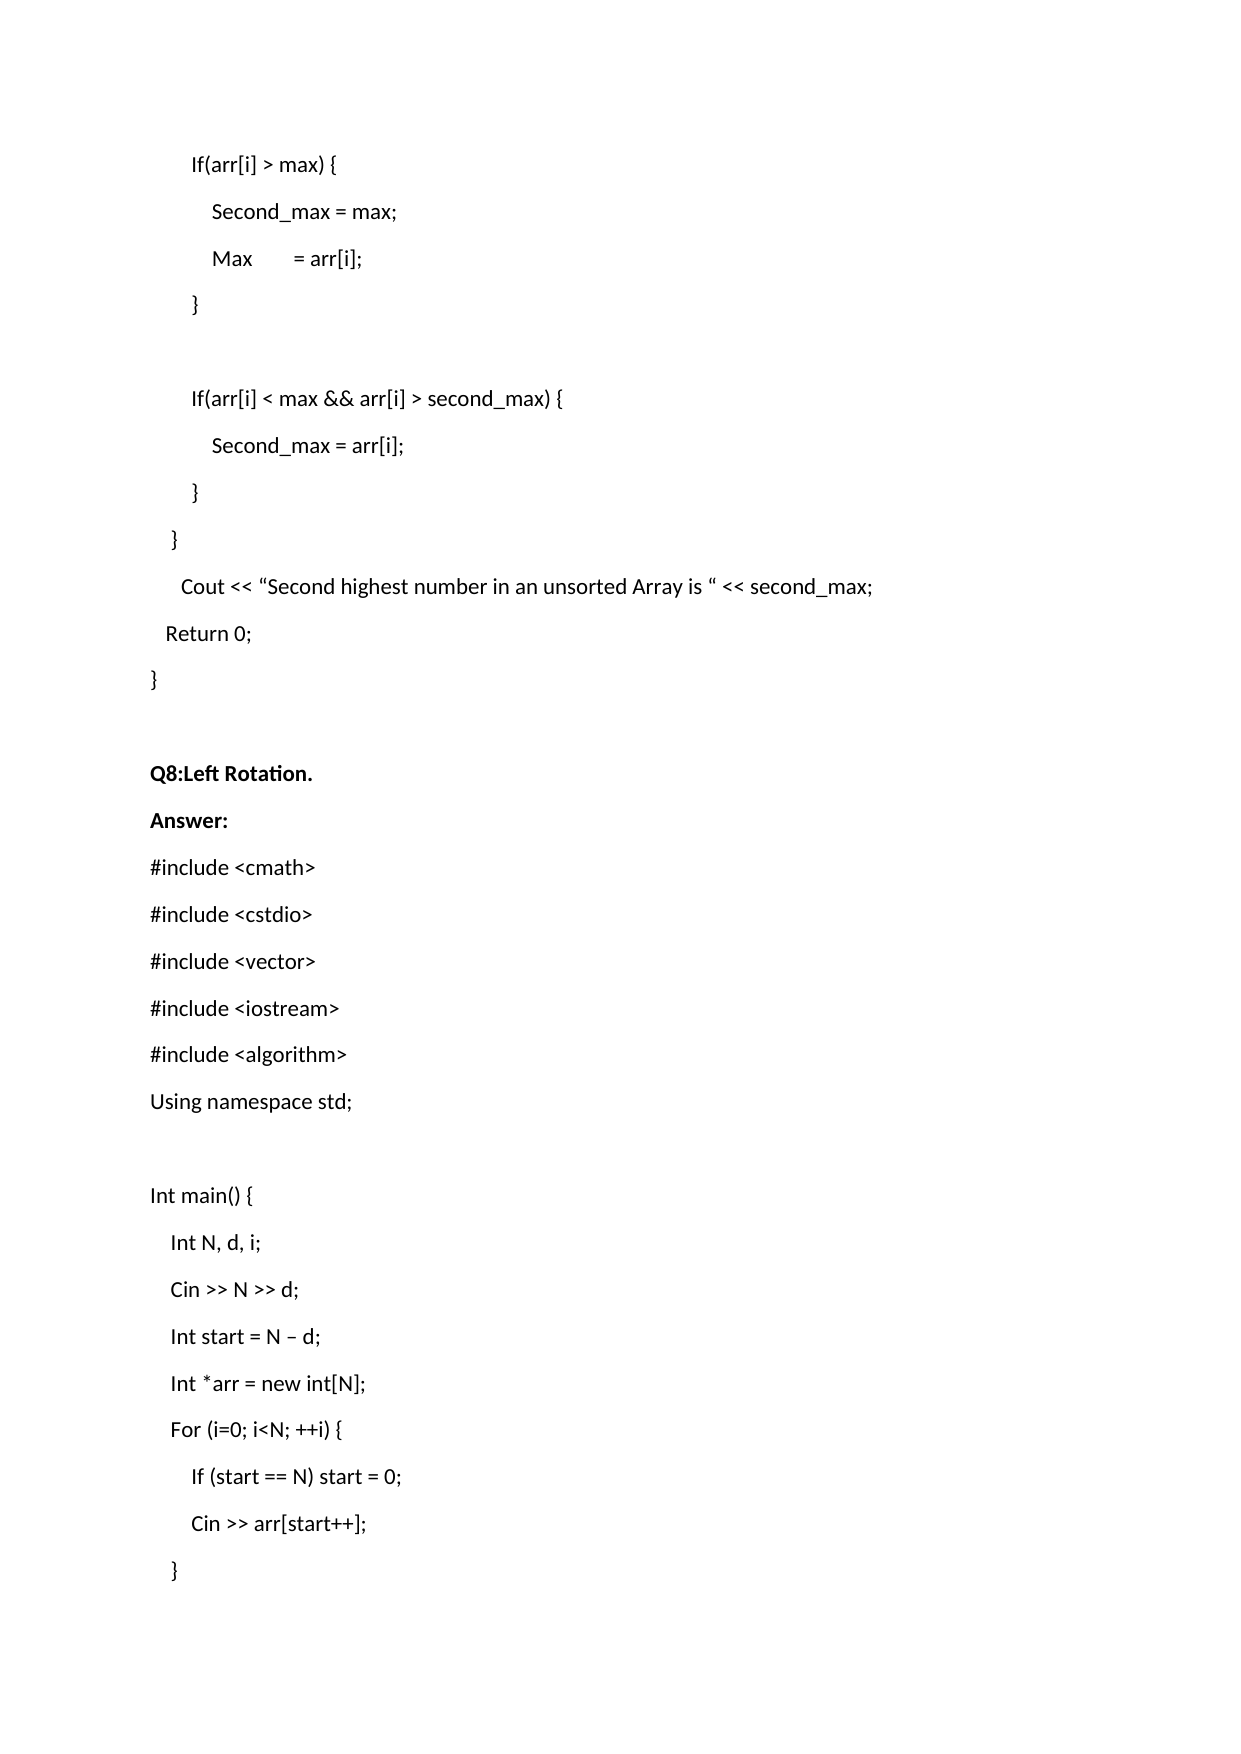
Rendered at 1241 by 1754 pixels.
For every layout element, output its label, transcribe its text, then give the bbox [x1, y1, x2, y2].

text } [150, 478, 1090, 506]
text #include <cstdio> [150, 900, 1090, 928]
text If(arr[i] > max) { [150, 150, 1090, 178]
text #include <cmath> [150, 853, 1090, 881]
text #include <vector> [150, 947, 1090, 975]
text If(arr[i] < max && arr[i] > second_max) { [150, 384, 1090, 412]
text Second_max = max; [150, 197, 1090, 225]
text Q8:Left Rotation. [150, 759, 1090, 787]
text } [150, 666, 1090, 694]
text #include <algorithm> [150, 1041, 1090, 1069]
text Cin >> N >> d; [150, 1275, 1090, 1303]
text Max = arr[i]; [150, 244, 1090, 272]
text } [150, 291, 1090, 319]
text #include <iostream> [150, 994, 1090, 1022]
text Using namespace std; [150, 1087, 1090, 1116]
text Int N, d, i; [150, 1228, 1090, 1256]
text Cout << “Second highest number in an unsorted Array is “ << second_max; [150, 572, 1090, 600]
text } [150, 1556, 1090, 1584]
text } [150, 525, 1090, 553]
text Int main() { [150, 1181, 1090, 1209]
text Second_max = arr[i]; [150, 431, 1090, 459]
text Return 0; [150, 619, 1090, 647]
text Int start = N – d; [150, 1322, 1090, 1350]
text Answer: [150, 806, 1090, 834]
text Cin >> arr[start++]; [150, 1509, 1090, 1537]
text Int *arr = new int[N]; [150, 1369, 1090, 1397]
text For (i=0; i<N; ++i) { [150, 1416, 1090, 1444]
text If (start == N) start = 0; [150, 1462, 1090, 1491]
